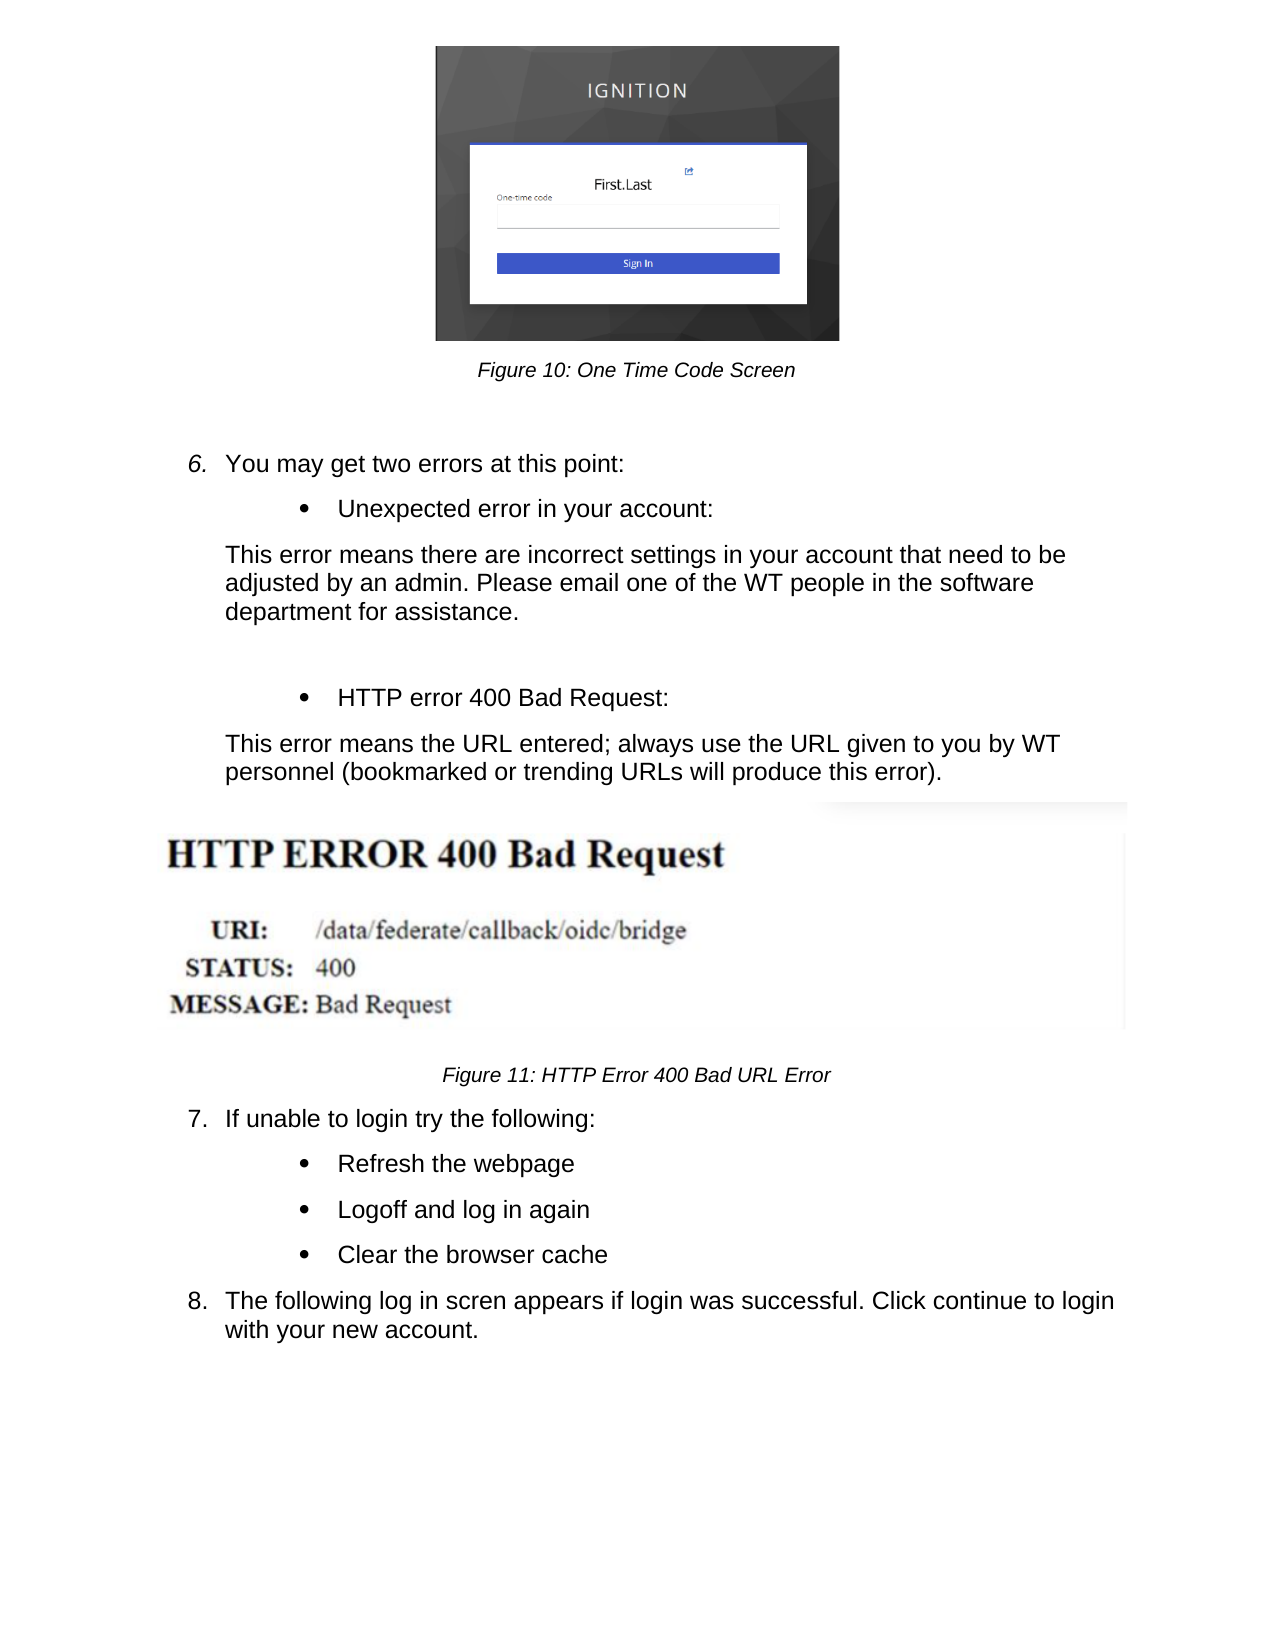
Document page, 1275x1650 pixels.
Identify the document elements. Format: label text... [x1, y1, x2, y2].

picture [150, 802, 1128, 1047]
list HTTP error 400 Bad Request: [300, 683, 1125, 712]
list Logoff and log in again [300, 1195, 1125, 1224]
text This error means the URL entered; always use the URL given to you by WT personnel (bookmarked or trending URLs will produce this error). [225, 729, 1125, 786]
list Refresh the webpage [300, 1149, 1125, 1178]
text Figure 10: One Time Code Screen [150, 358, 1125, 382]
list The following log in scren appears if login was successful. Click continue to login with your new account. [187, 1286, 1125, 1343]
picture [435, 46, 840, 341]
text This error means there are incorrect settings in your account that need to be adjusted by an admin. Please email one of the WT people in the software department for assistance. [225, 539, 1125, 626]
list Clear the browser cache [300, 1240, 1125, 1269]
list You may get two errors at this point: [187, 449, 1125, 477]
list If unable to login try the following: [187, 1104, 1125, 1133]
list Unexpected error in your account: [300, 494, 1125, 523]
